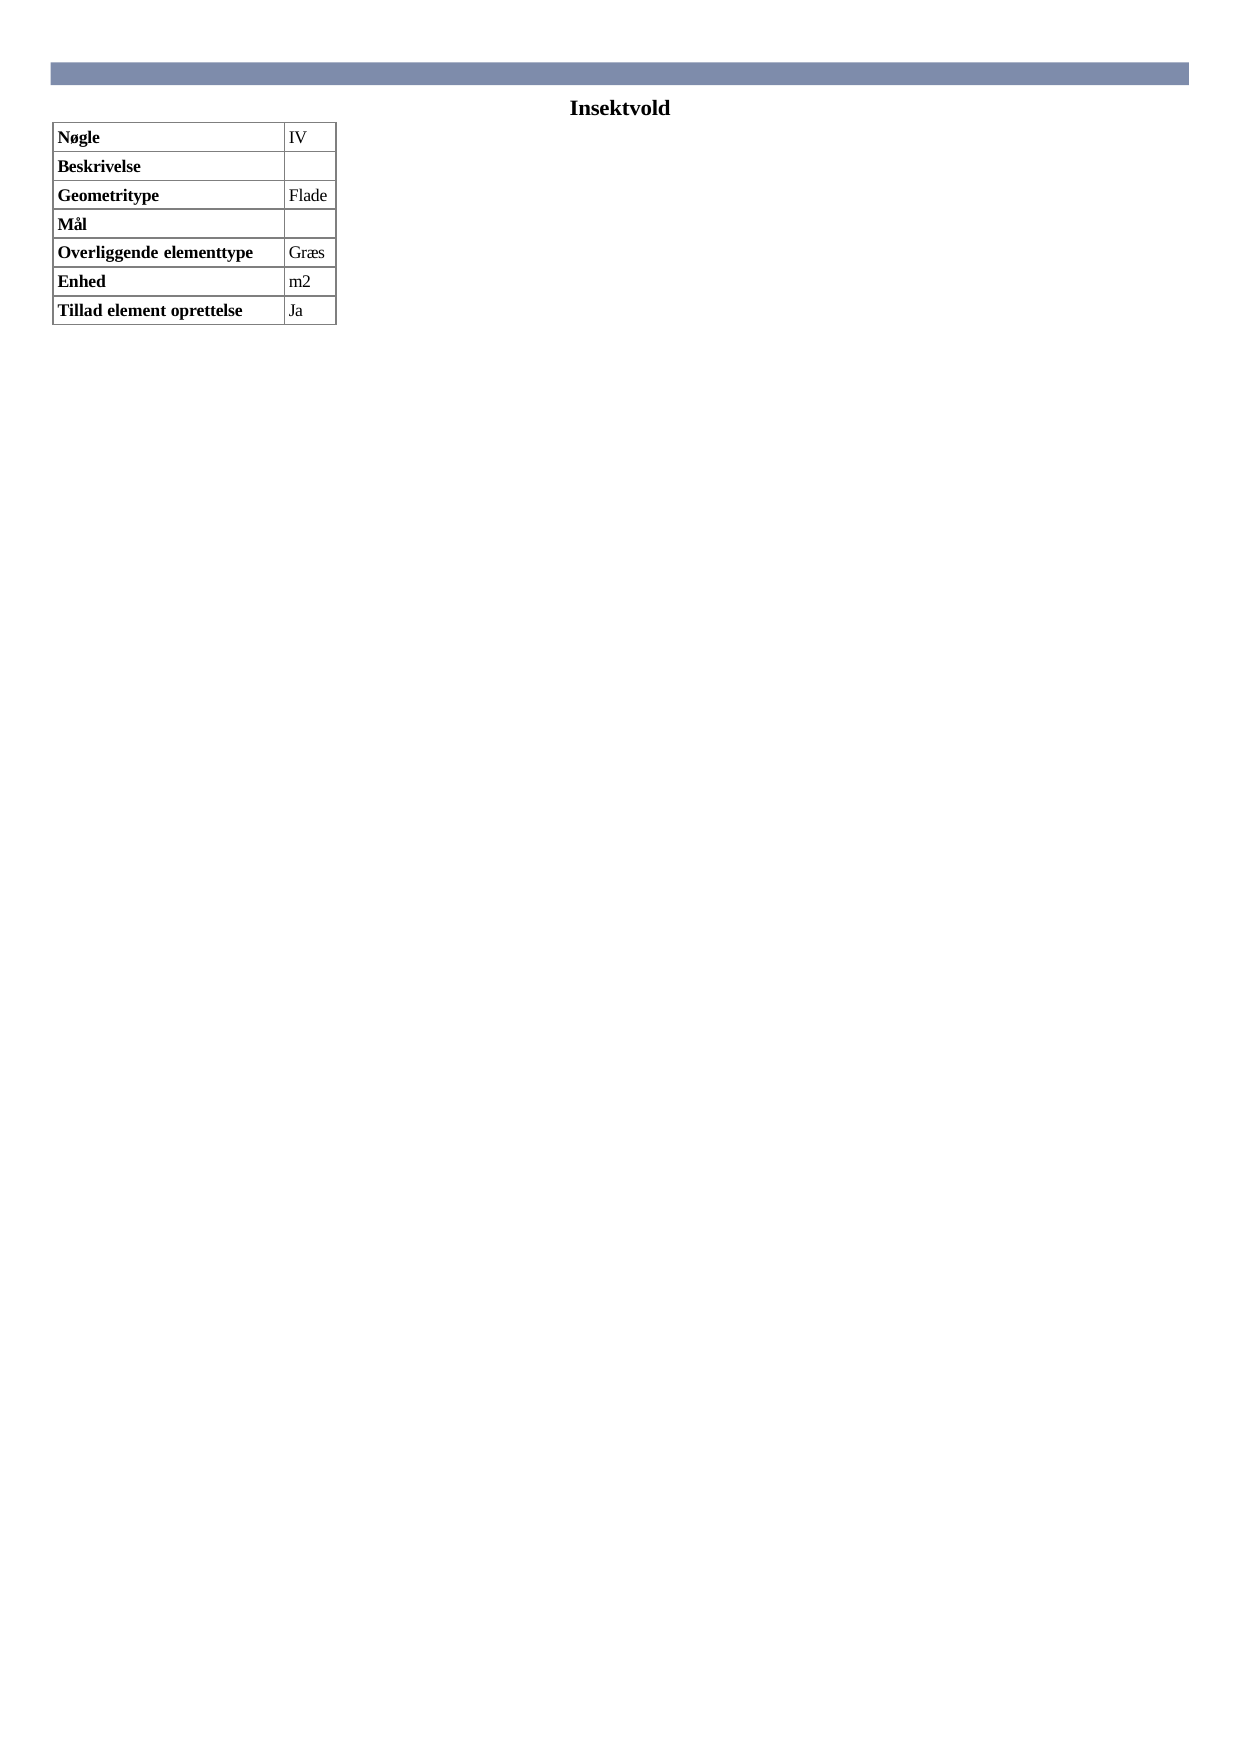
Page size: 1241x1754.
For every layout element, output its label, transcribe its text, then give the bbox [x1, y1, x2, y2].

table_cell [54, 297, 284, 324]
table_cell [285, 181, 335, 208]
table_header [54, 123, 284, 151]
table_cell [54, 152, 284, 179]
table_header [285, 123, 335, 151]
text Insektvold [53, 94, 1187, 120]
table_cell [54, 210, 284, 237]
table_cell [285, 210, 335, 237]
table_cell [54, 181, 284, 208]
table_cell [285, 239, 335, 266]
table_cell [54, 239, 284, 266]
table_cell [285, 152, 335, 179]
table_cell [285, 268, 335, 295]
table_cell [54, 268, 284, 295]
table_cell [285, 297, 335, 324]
